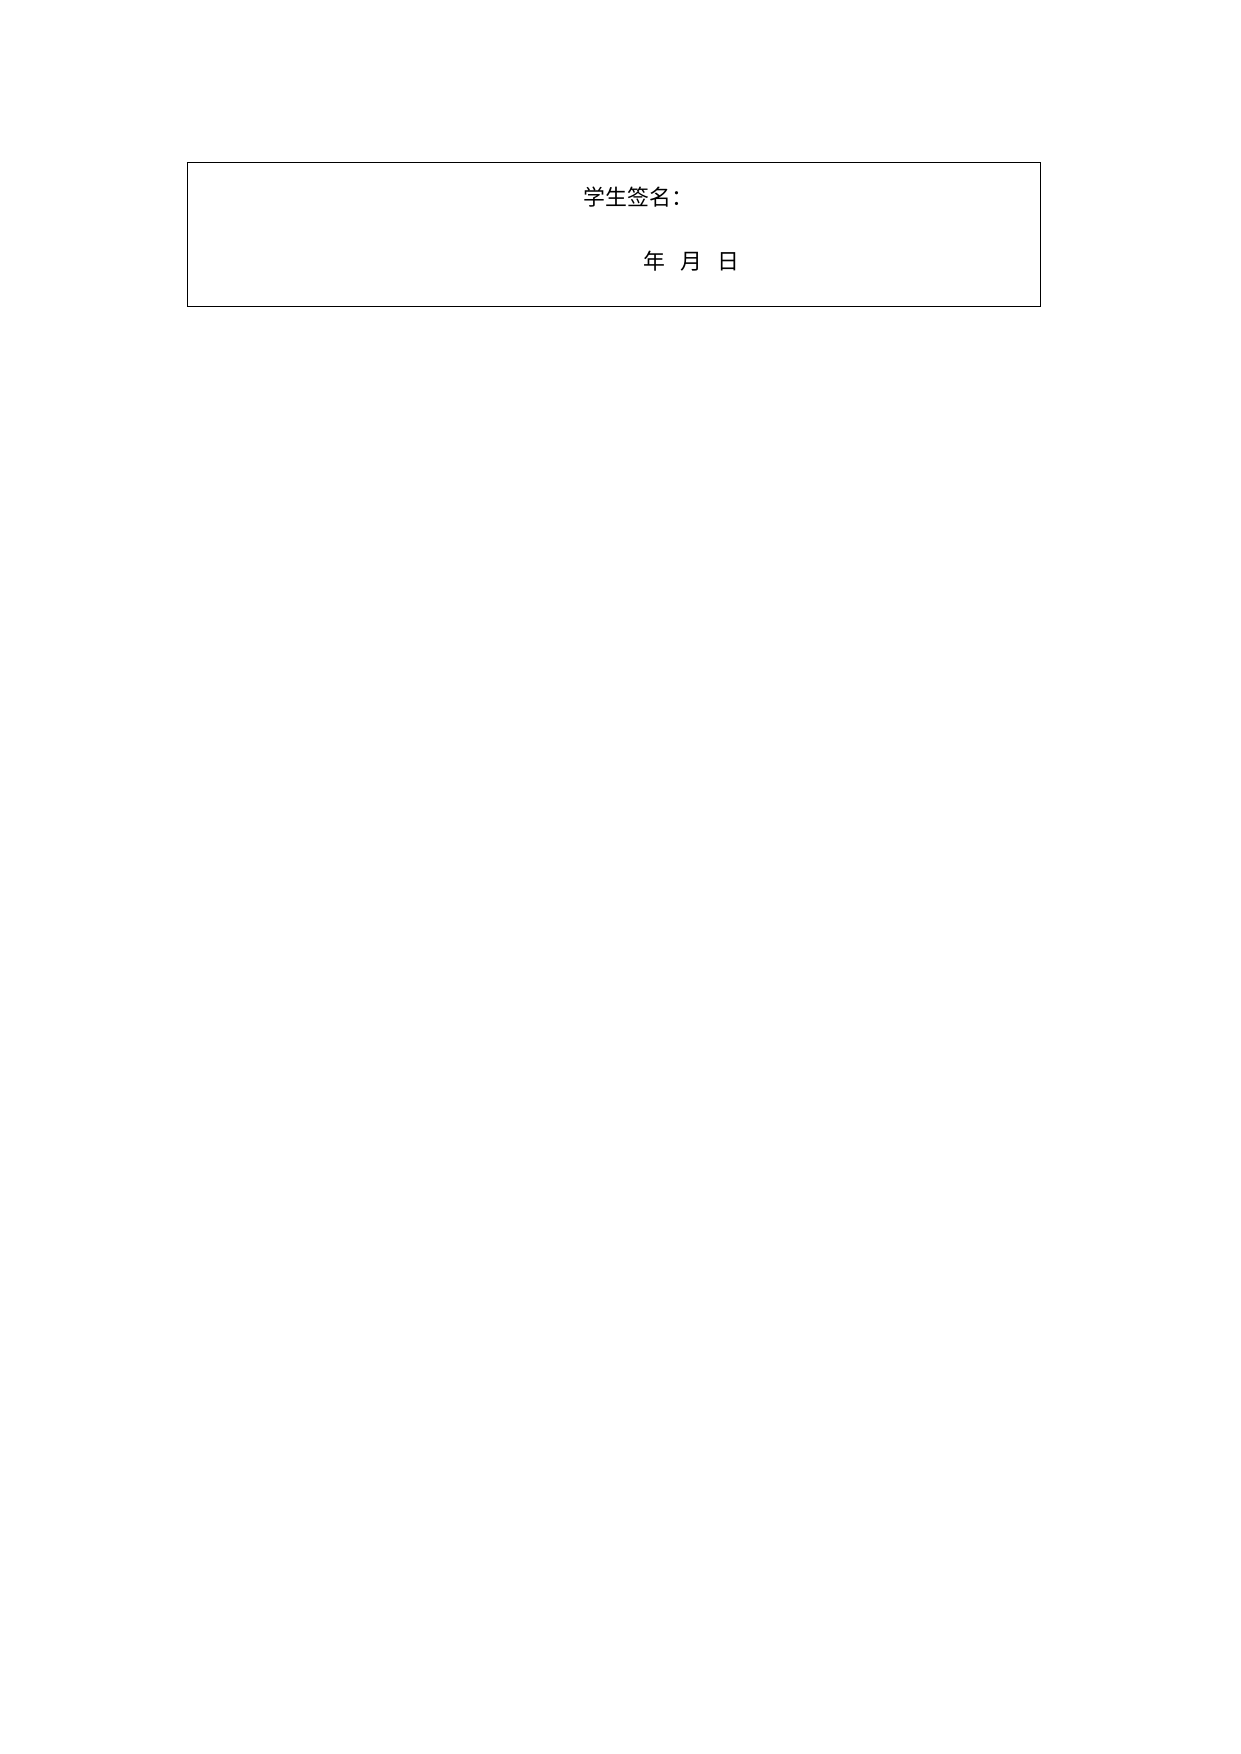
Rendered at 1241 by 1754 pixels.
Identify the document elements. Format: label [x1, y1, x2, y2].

table_cell [188, 163, 1040, 306]
